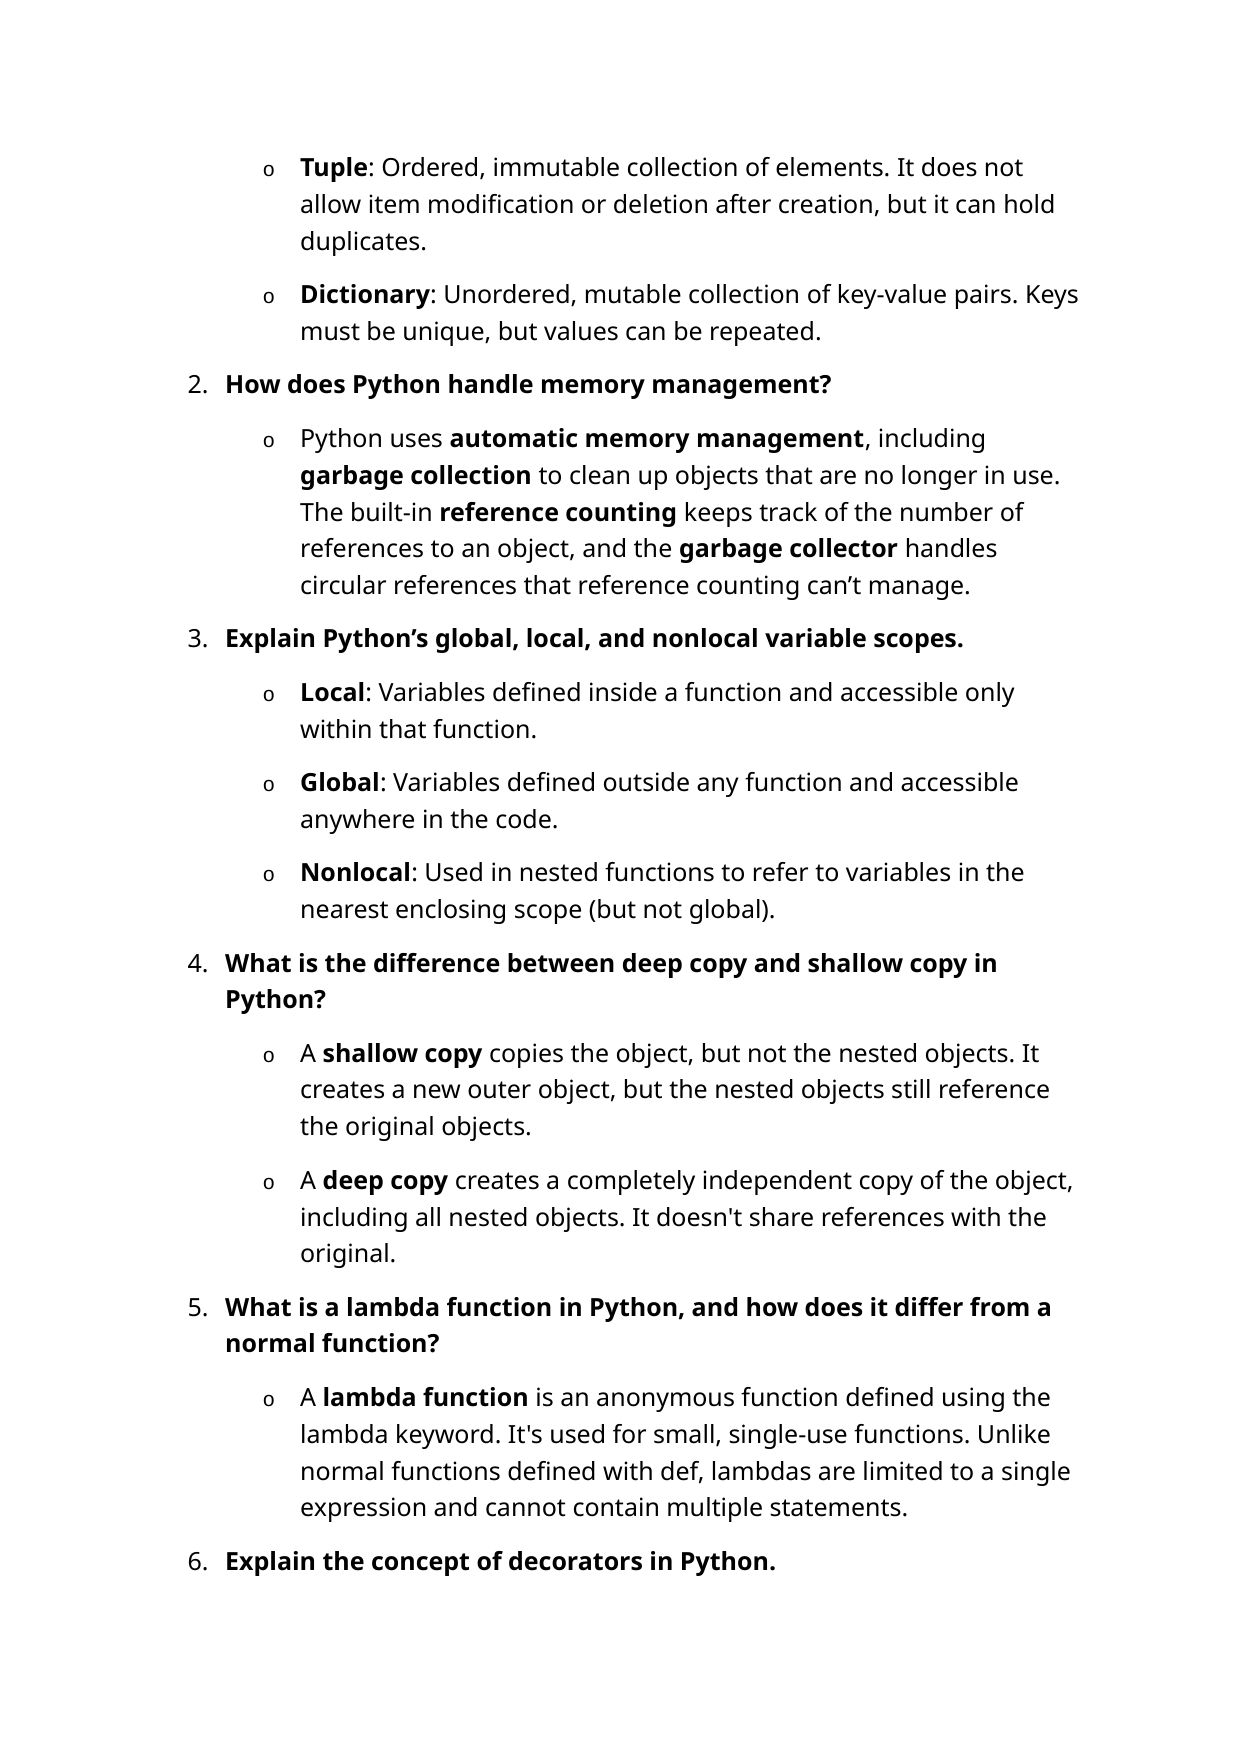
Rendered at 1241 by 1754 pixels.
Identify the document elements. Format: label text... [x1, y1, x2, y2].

list Dictionary: Unordered, mutable collection of key-value pairs. Keys must be unique, but values can be repeated. [262, 277, 1090, 348]
list Tuple: Ordered, immutable collection of elements. It does not allow item modification or deletion after creation, but it can hold duplicates. [262, 150, 1090, 258]
list What is a lambda function in Python, and how does it differ from a normal function? [187, 1289, 1090, 1360]
list Local: Variables defined inside a function and accessible only within that function. [262, 674, 1090, 745]
list Global: Variables defined outside any function and accessible anywhere in the code. [262, 765, 1090, 836]
list Explain Python’s global, local, and nonlocal variable scopes. [187, 621, 1090, 655]
list A lambda function is an anonymous function defined using the lambda keyword. It's used for small, single-use functions. Unlike normal functions defined with def, lambdas are limited to a single expression and cannot contain multiple statements. [262, 1379, 1090, 1524]
list Explain the concept of decorators in Python. [187, 1543, 1090, 1577]
list What is the difference between deep copy and shallow copy in Python? [187, 945, 1090, 1016]
list A deep copy creates a completely independent copy of the object, including all nested objects. It doesn't share references with the original. [262, 1162, 1090, 1270]
list A shallow copy copies the object, but not the nested objects. It creates a new outer object, but the nested objects still reference the original objects. [262, 1035, 1090, 1143]
list Python uses automatic memory management, including garbage collection to clean up objects that are no longer in use. The built-in reference counting keeps track of the number of references to an object, and the garbage collector handles circular references that reference counting can’t manage. [262, 421, 1090, 602]
list Nonlocal: Used in nested functions to refer to variables in the nearest enclosing scope (but not global). [262, 855, 1090, 926]
list How does Python handle memory management? [187, 367, 1090, 401]
